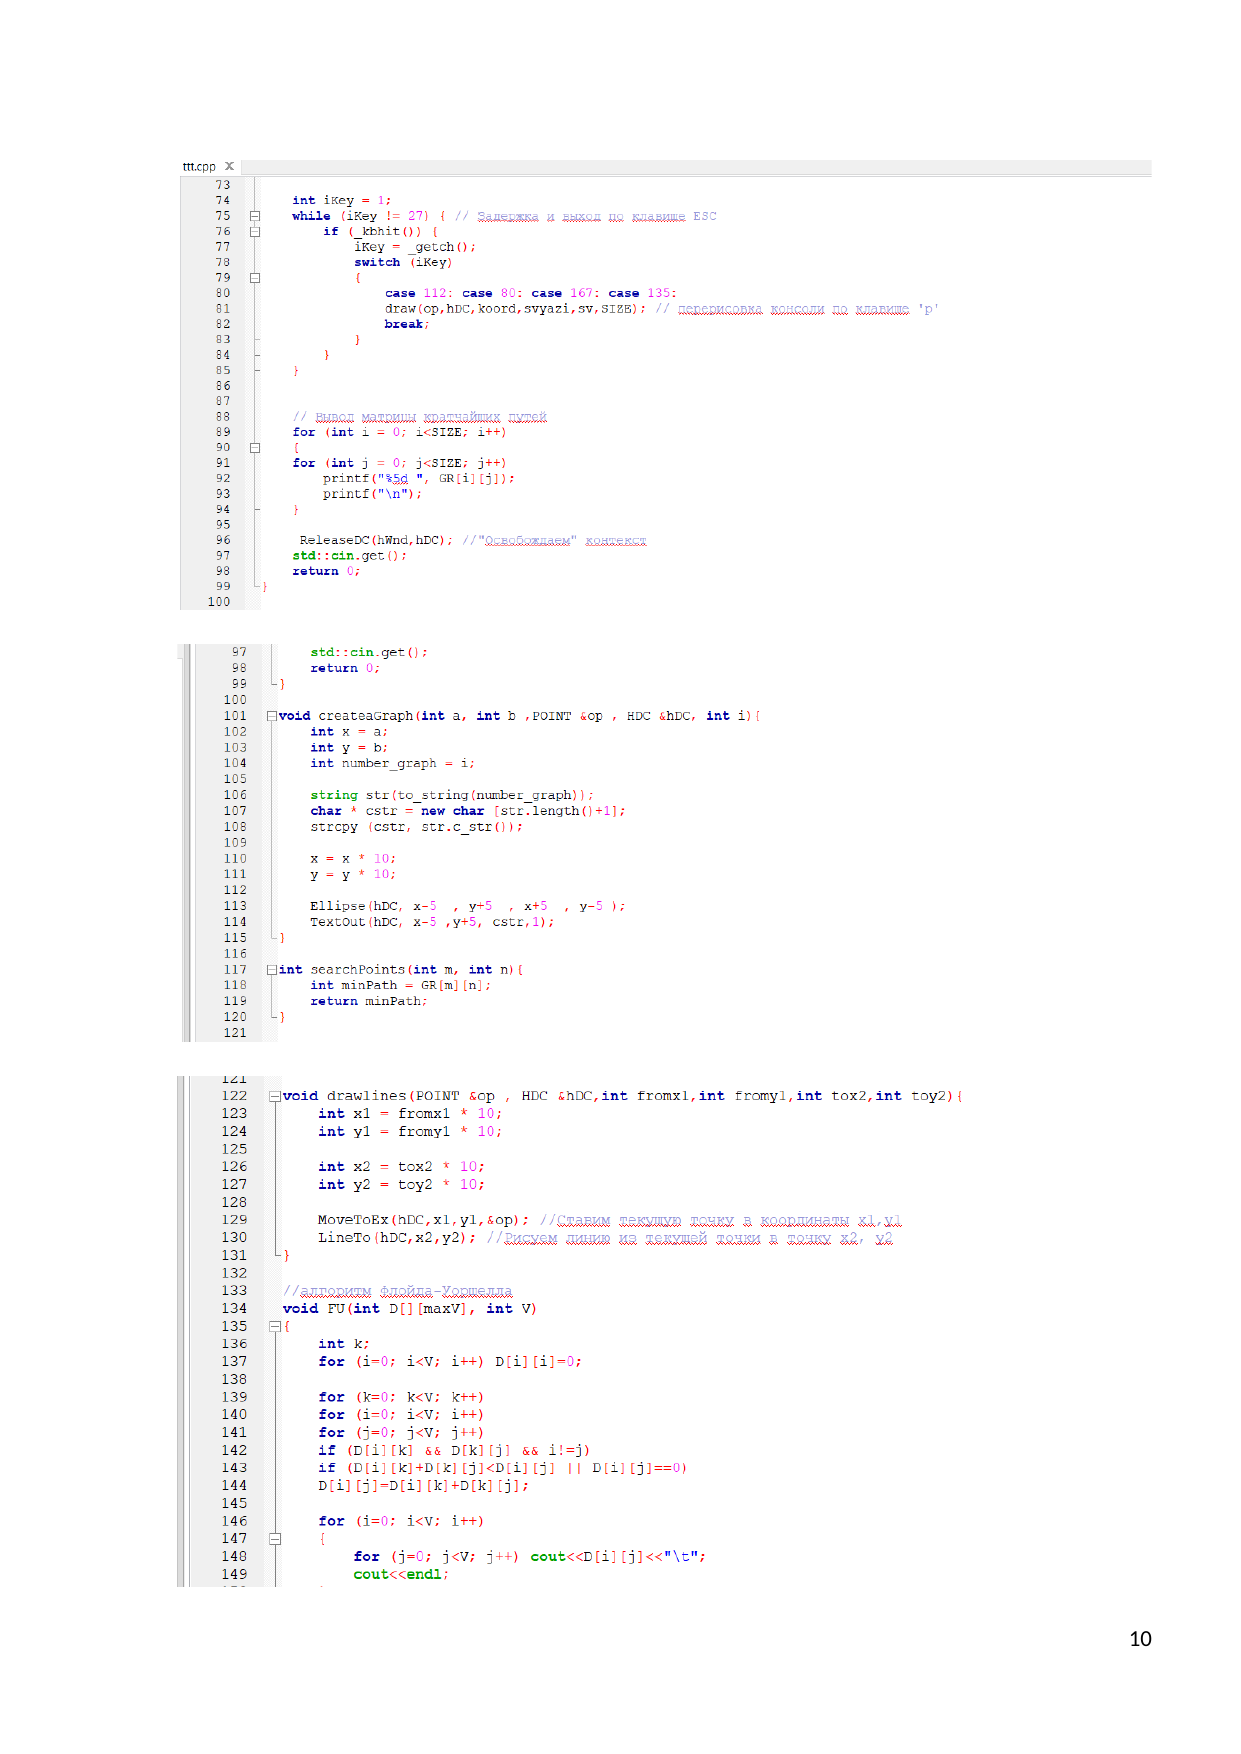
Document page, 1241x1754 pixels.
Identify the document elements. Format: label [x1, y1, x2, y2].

picture [177, 1076, 1152, 1587]
picture [177, 160, 1152, 610]
picture [177, 644, 1152, 1042]
